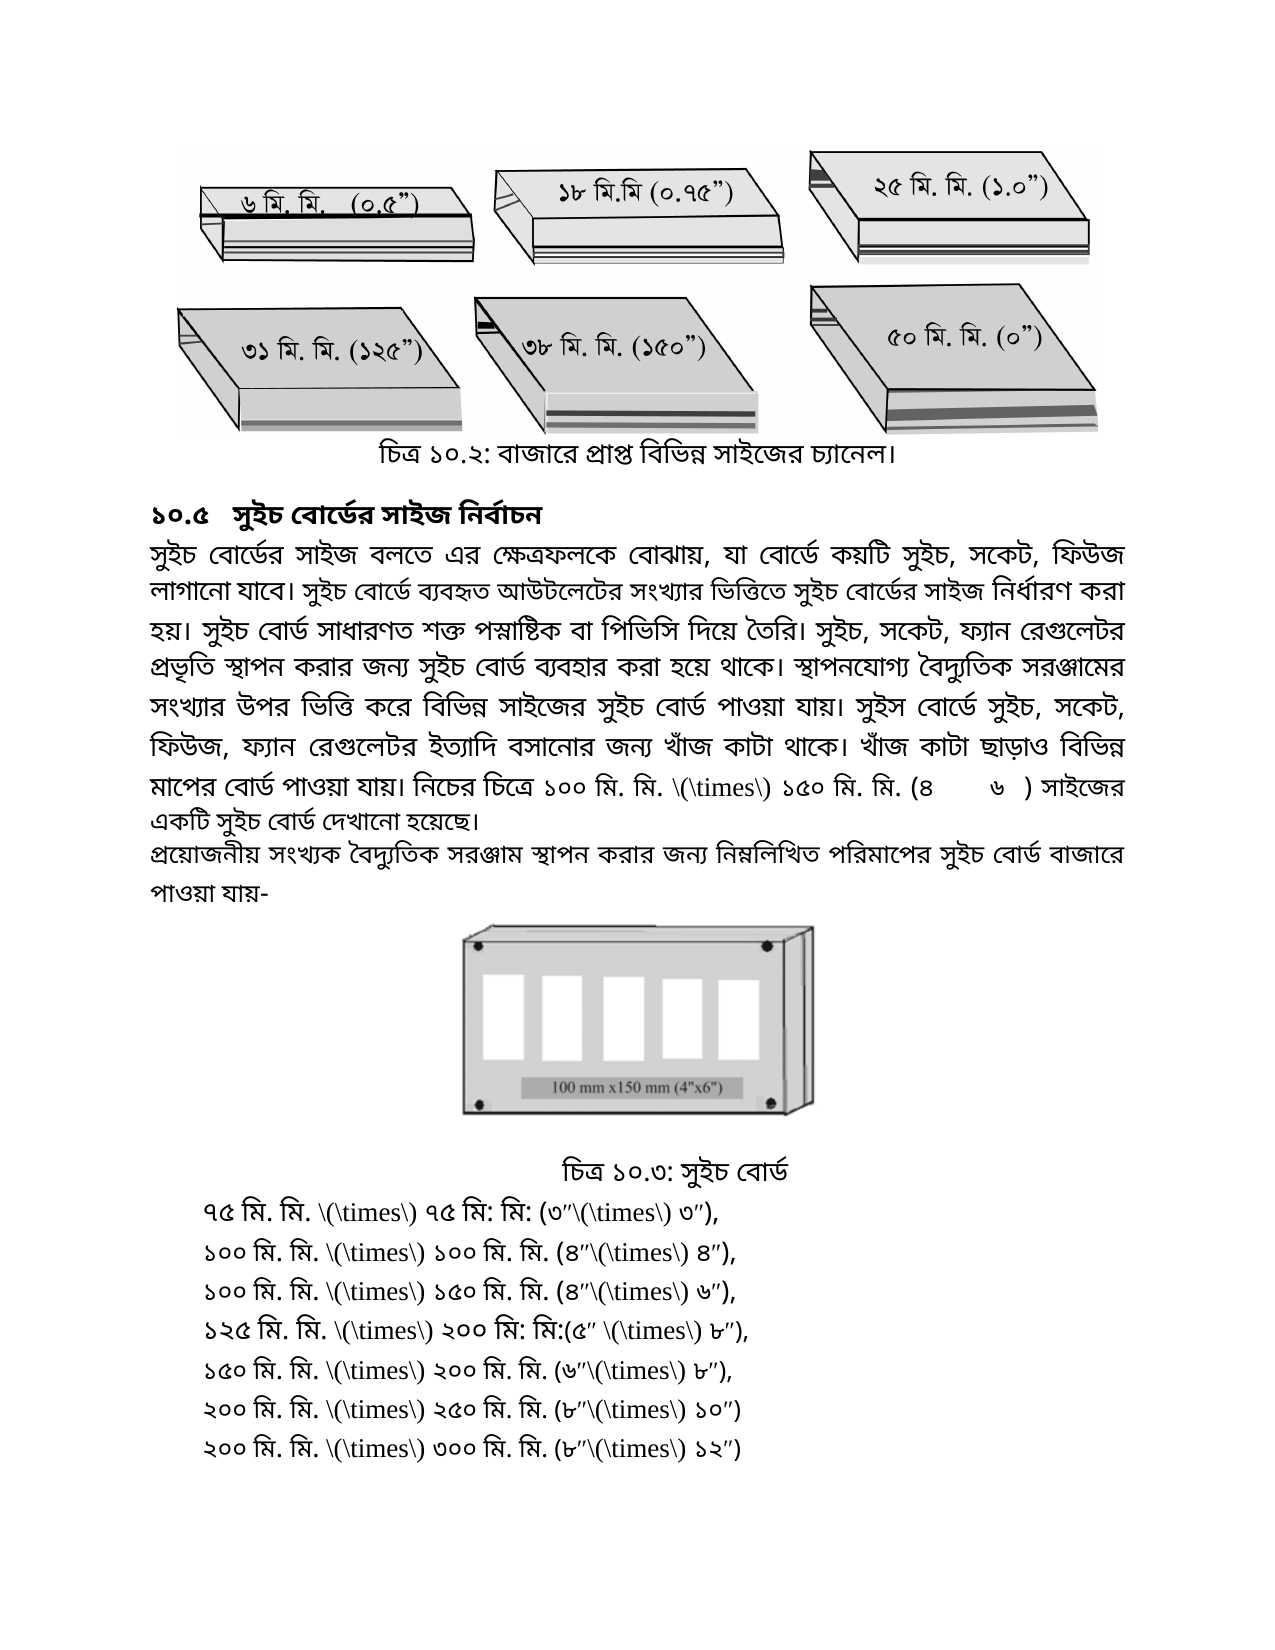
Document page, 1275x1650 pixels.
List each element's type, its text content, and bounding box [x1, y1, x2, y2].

text ১৫০ মি. মি. \(\times\) ২০০ মি. মি. (৬″\(\times\) ৮″), [150, 1350, 1125, 1389]
text সুইচ বোর্ডের সাইজ বলতে এর ক্ষেত্রফলকে বোঝায়, যা বোর্ডে কয়টি সুইচ, সকেট, ফিউজ লাগানো যাবে। সুইচ বোর্ডে ব্যবহৃত আউটলেটের সংখ্যার ভিত্তিতে সুইচ বোর্ডের সাইজ নির্ধারণ করা হয়। সুইচ বোর্ড সাধারণত শক্ত পস্নাষ্টিক বা পিভিসি দিয়ে তৈরি। সুইচ, সকেট, ফ্যান রেগুলেটর প্রভৃতি স্থাপন করার জন্য সুইচ বোর্ড ব্যবহার করা হয়ে থাকে। স্থাপনযোগ্য বৈদ্যুতিক সরঞ্জামের সংখ্যার উপর ভিত্তি করে বিভিন্ন সাইজের সুইচ বোর্ড পাওয়া যায়। সুইস বোর্ডে সুইচ, সকেট, ফিউজ, ফ্যান রেগুলেটর ইত্যাদি বসানোর জন্য খাঁজ কাটা থাকে। খাঁজ কাটা ছাড়াও বিভিন্ন মাপের বোর্ড পাওয়া যায়। নিচের চিত্রে ১০০ মি. মি. \(\times\) ১৫০ মি. মি. (৪  ৬) সাইজের একটি সুইচ বোর্ড দেখানো হয়েছে। [150, 536, 1125, 841]
picture [176, 150, 1099, 435]
text ১০০ মি. মি. \(\times\) ১০০ মি. মি. (৪″\(\times\) ৪″), [150, 1232, 1125, 1271]
text ১২৫ মি. মি. \(\times\) ২০০ মি: মি:(৫″ \(\times\) ৮″), [150, 1310, 1125, 1350]
picture [456, 913, 819, 1121]
text চিত্র ১০.২: বাজারে প্রাপ্ত বিভিন্ন সাইজের চ্যানেল। [150, 434, 1125, 474]
text ৭৫ মি. মি. \(\times\) ৭৫ মি: মি: (৩″\(\times\) ৩″), [150, 1192, 1125, 1232]
text ২০০ মি. মি. \(\times\) ২৫০ মি. মি. (৮″\(\times\) ১০″) [150, 1389, 1125, 1429]
text প্রয়োজনীয় সংখ্যক বৈদ্যুতিক সরঞ্জাম স্থাপন করার জন্য নিম্নলিখিত পরিমাপের সুইচ বোর্ড বাজারে পাওয়া যায়- [150, 841, 1125, 913]
text ১০.৫ সুইচ বোর্ডের সাইজ নির্বাচন [150, 493, 1125, 536]
text চিত্র ১০.৩: সুইচ বোর্ড [150, 1152, 1125, 1192]
text ২০০ মি. মি. \(\times\) ৩০০ মি. মি. (৮″\(\times\) ১২″) [150, 1429, 1125, 1468]
text ১০০ মি. মি. \(\times\) ১৫০ মি. মি. (৪″\(\times\) ৬″), [150, 1271, 1125, 1310]
